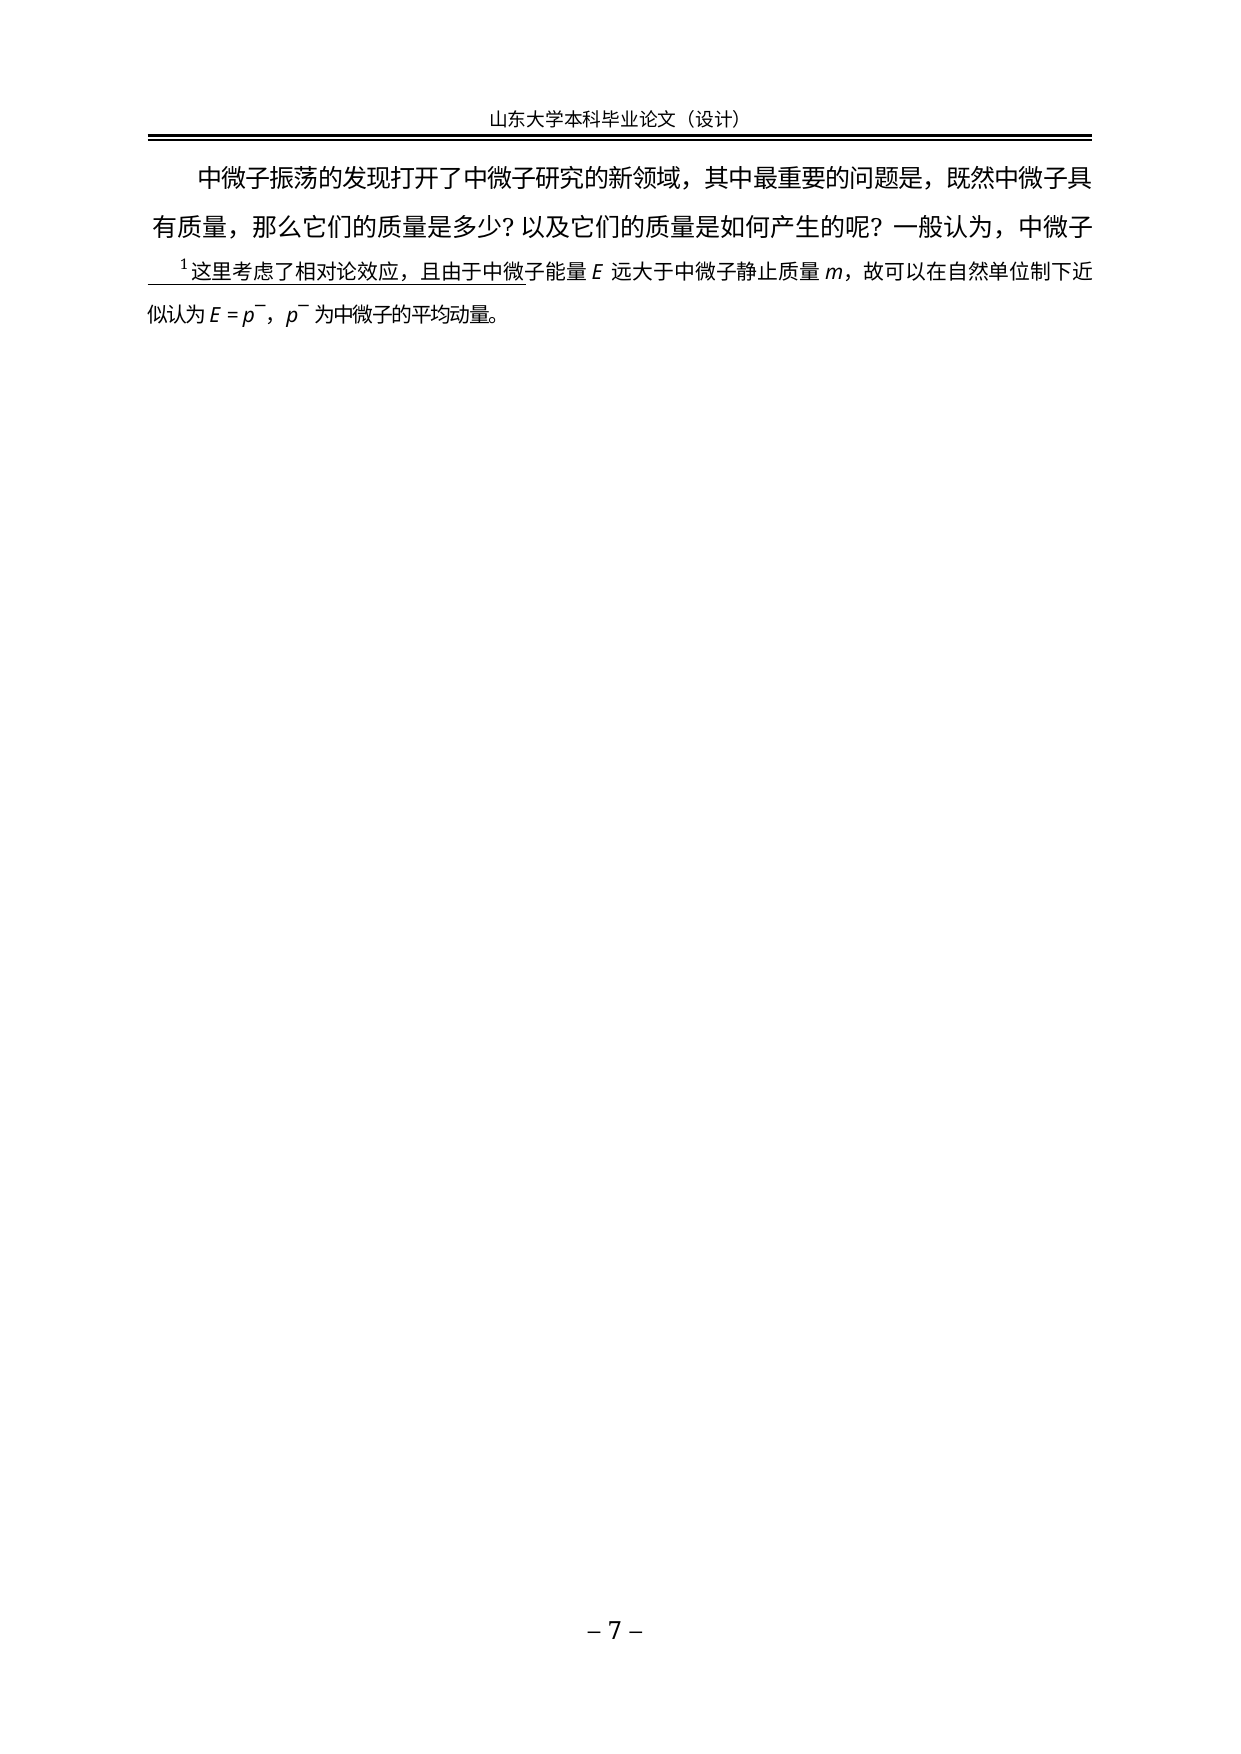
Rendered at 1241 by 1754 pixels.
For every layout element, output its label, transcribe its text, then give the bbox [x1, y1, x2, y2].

text 似认为 E = p¯，p¯ 为中微子的平均动量。 [148, 297, 1182, 329]
text 中微子振荡的发现打开了中微子研究的新领域，其中最重要的问题是，既然中微子具有质量，那么它们的质量是多少? 以及它们的质量是如何产生的呢? 一般认为，中微子 1这里考虑了相对论效应，且由于中微子能量 E 远大于中微子静止质量 m，故可以在自然单位制下近 [148, 158, 1093, 286]
